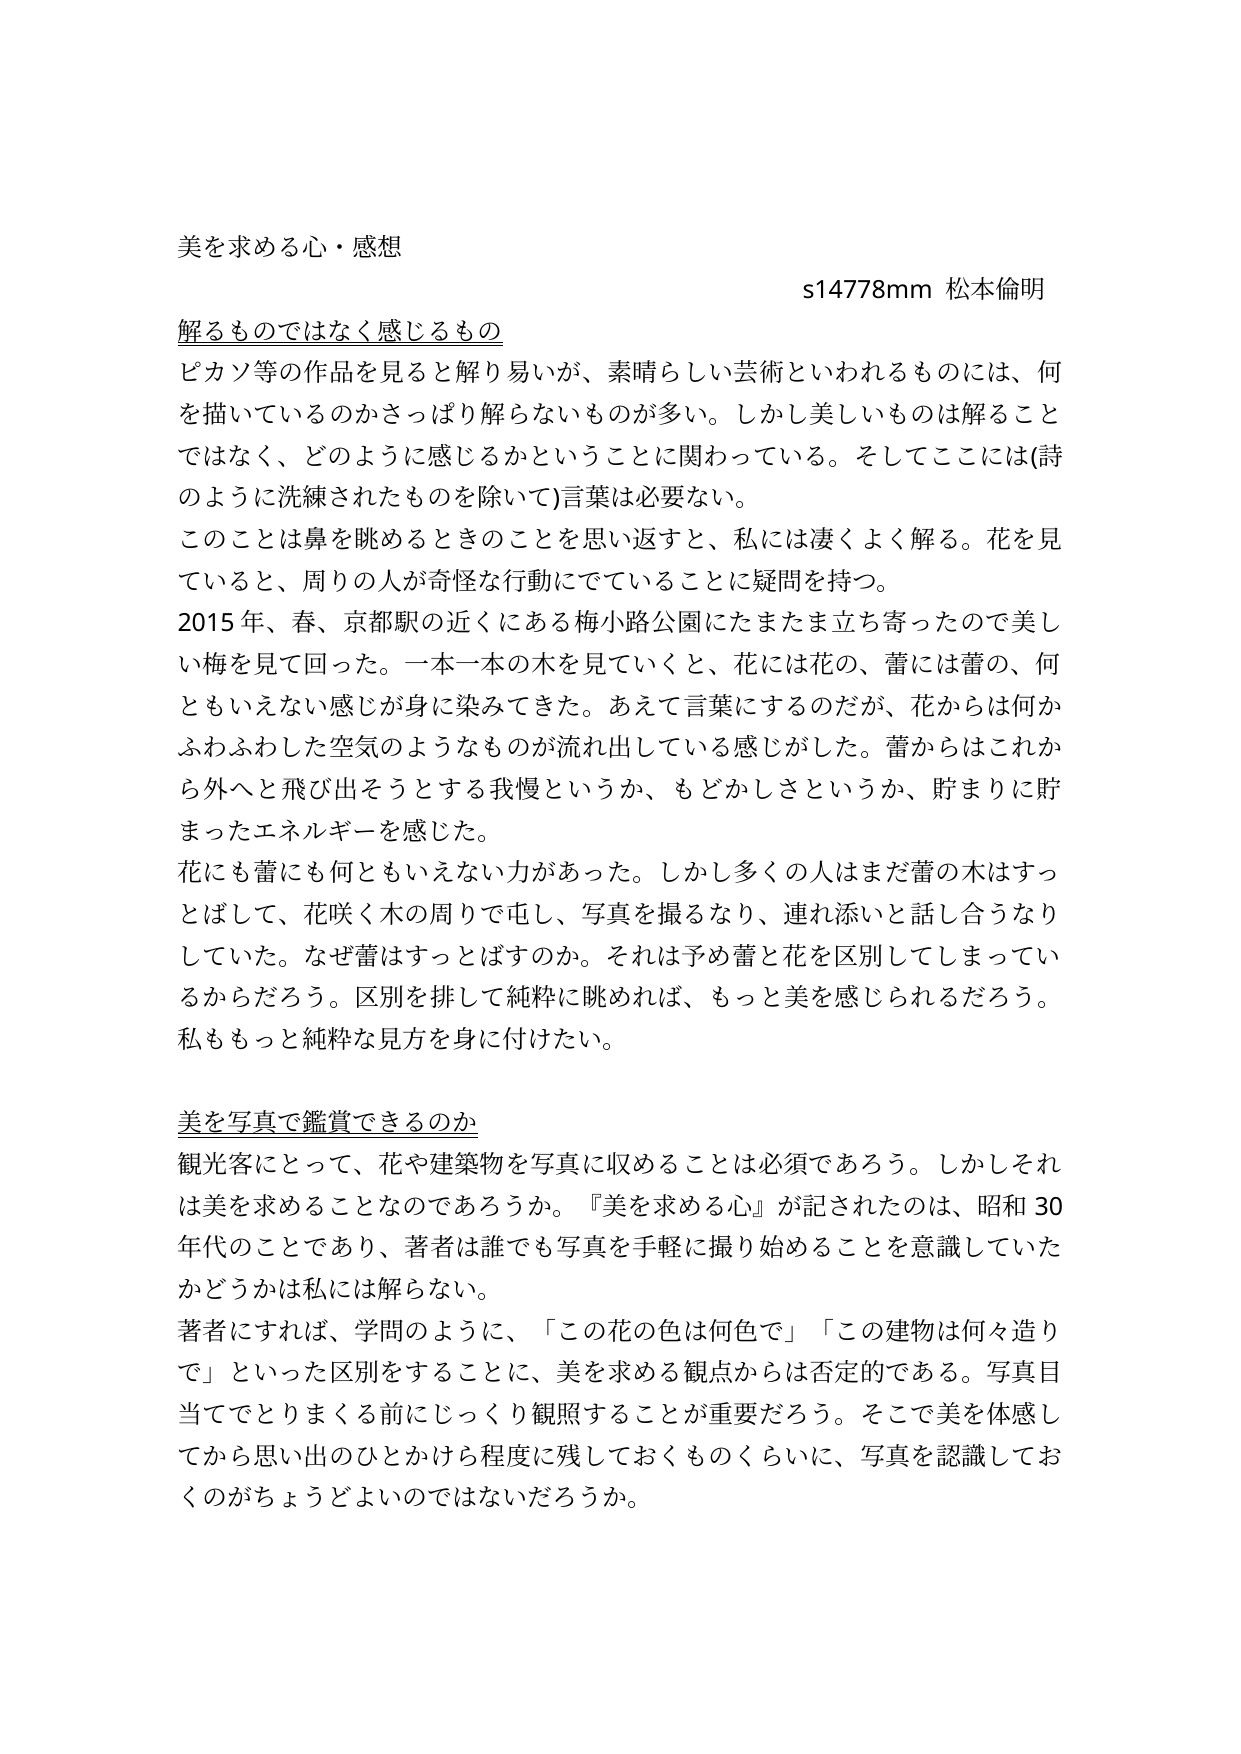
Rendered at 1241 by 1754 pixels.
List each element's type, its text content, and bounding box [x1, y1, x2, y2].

text このことは鼻を眺めるときのことを思い返すと、私には凄くよく解る。花を見ていると、周りの人が奇怪な行動にでていることに疑問を持つ。 [177, 517, 1063, 600]
text ピカソ等の作品を見ると解り易いが、素晴らしい芸術といわれるものには、何を描いているのかさっぱり解らないものが多い。しかし美しいものは解ることではなく、どのように感じるかということに関わっている。そしてここには(詩のように洗練されたものを除いて)言葉は必要ない。 [177, 350, 1063, 517]
text 2015年、春、京都駅の近くにある梅小路公園にたまたま立ち寄ったので美しい梅を見て回った。一本一本の木を見ていくと、花には花の、蕾には蕾の、何ともいえない感じが身に染みてきた。あえて言葉にするのだが、花からは何かふわふわした空気のようなものが流れ出している感じがした。蕾からはこれから外へと飛び出そうとする我慢というか、もどかしさというか、貯まりに貯まったエネルギーを感じた。 [177, 600, 1063, 850]
text 美を写真で鑑賞できるのか [177, 1100, 1063, 1142]
text 著者にすれば、学問のように、「この花の色は何色で」「この建物は何々造りで」といった区別をすることに、美を求める観点からは否定的である。写真目当てでとりまくる前にじっくり観照することが重要だろう。そこで美を体感してから思い出のひとかけら程度に残しておくものくらいに、写真を認識しておくのがちょうどよいのではないだろうか。 [177, 1308, 1063, 1517]
text 観光客にとって、花や建築物を写真に収めることは必須であろう。しかしそれは美を求めることなのであろうか。『美を求める心』が記されたのは、昭和30年代のことであり、著者は誰でも写真を手軽に撮り始めることを意識していたかどうかは私には解らない。 [177, 1142, 1063, 1308]
text 解るものではなく感じるもの [177, 308, 1063, 350]
text 花にも蕾にも何ともいえない力があった。しかし多くの人はまだ蕾の木はすっとばして、花咲く木の周りで屯し、写真を撮るなり、連れ添いと話し合うなりしていた。なぜ蕾はすっとばすのか。それは予め蕾と花を区別してしまっているからだろう。区別を排して純粋に眺めれば、もっと美を感じられるだろう。私ももっと純粋な見方を身に付けたい。 [177, 850, 1063, 1058]
text 美を求める心・感想 [177, 225, 1063, 267]
text s14778mm 松本倫明 [177, 267, 1063, 308]
